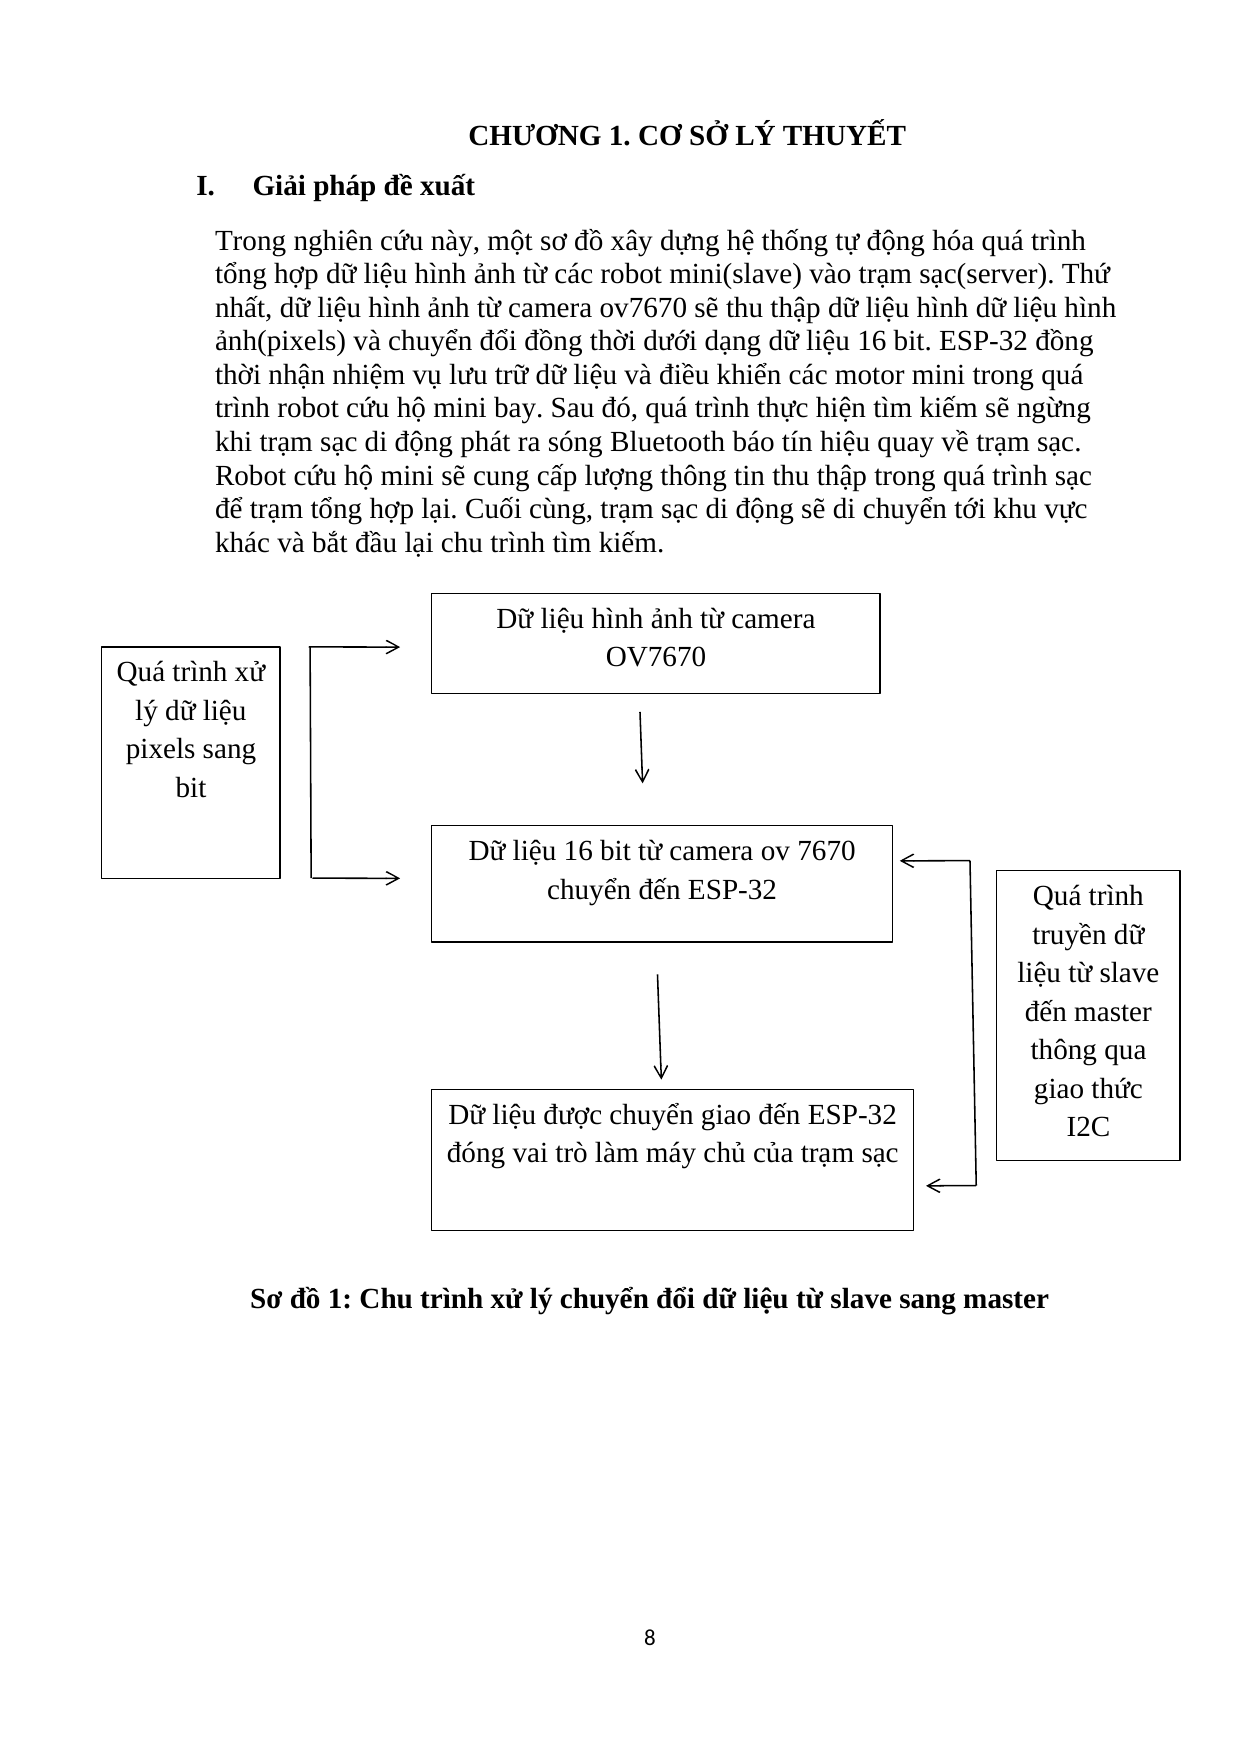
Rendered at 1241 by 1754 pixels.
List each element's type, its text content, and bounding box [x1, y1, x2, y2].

text Sơ đồ 1: Chu trình xử lý chuyển đổi dữ liệu từ slave sang master [177, 1281, 1122, 1314]
list Giải pháp đề xuất [215, 168, 1122, 202]
text Trong nghiên cứu này, một sơ đồ xây dựng hệ thống tự động hóa quá trình tổng hợp dữ liệu hình ảnh từ các robot mini(slave) vào trạm sạc(server). Thứ nhất, dữ liệu hình ảnh từ camera ov7670 sẽ thu thập dữ liệu hình dữ liệu hình ảnh(pixels) và chuyển đổi đồng thời dưới dạng dữ liệu 16 bit. ESP-32 đồng thời nhận nhiệm vụ lưu trữ dữ liệu và điều khiển các motor mini trong quá trình robot cứu hộ mini bay. Sau đó, quá trình thực hiện tìm kiếm sẽ ngừng khi trạm sạc di động phát ra sóng Bluetooth báo tín hiệu quay về trạm sạc. Robot cứu hộ mini sẽ cung cấp lượng thông tin thu thập trong quá trình sạc để trạm tổng hợp lại. Cuối cùng, trạm sạc di động sẽ di chuyển tới khu vực khác và bắt đầu lại chu trình tìm kiếm. [215, 223, 1122, 558]
list CHƯƠNG 1. CƠ SỞ LÝ THUYẾT [252, 118, 1122, 152]
